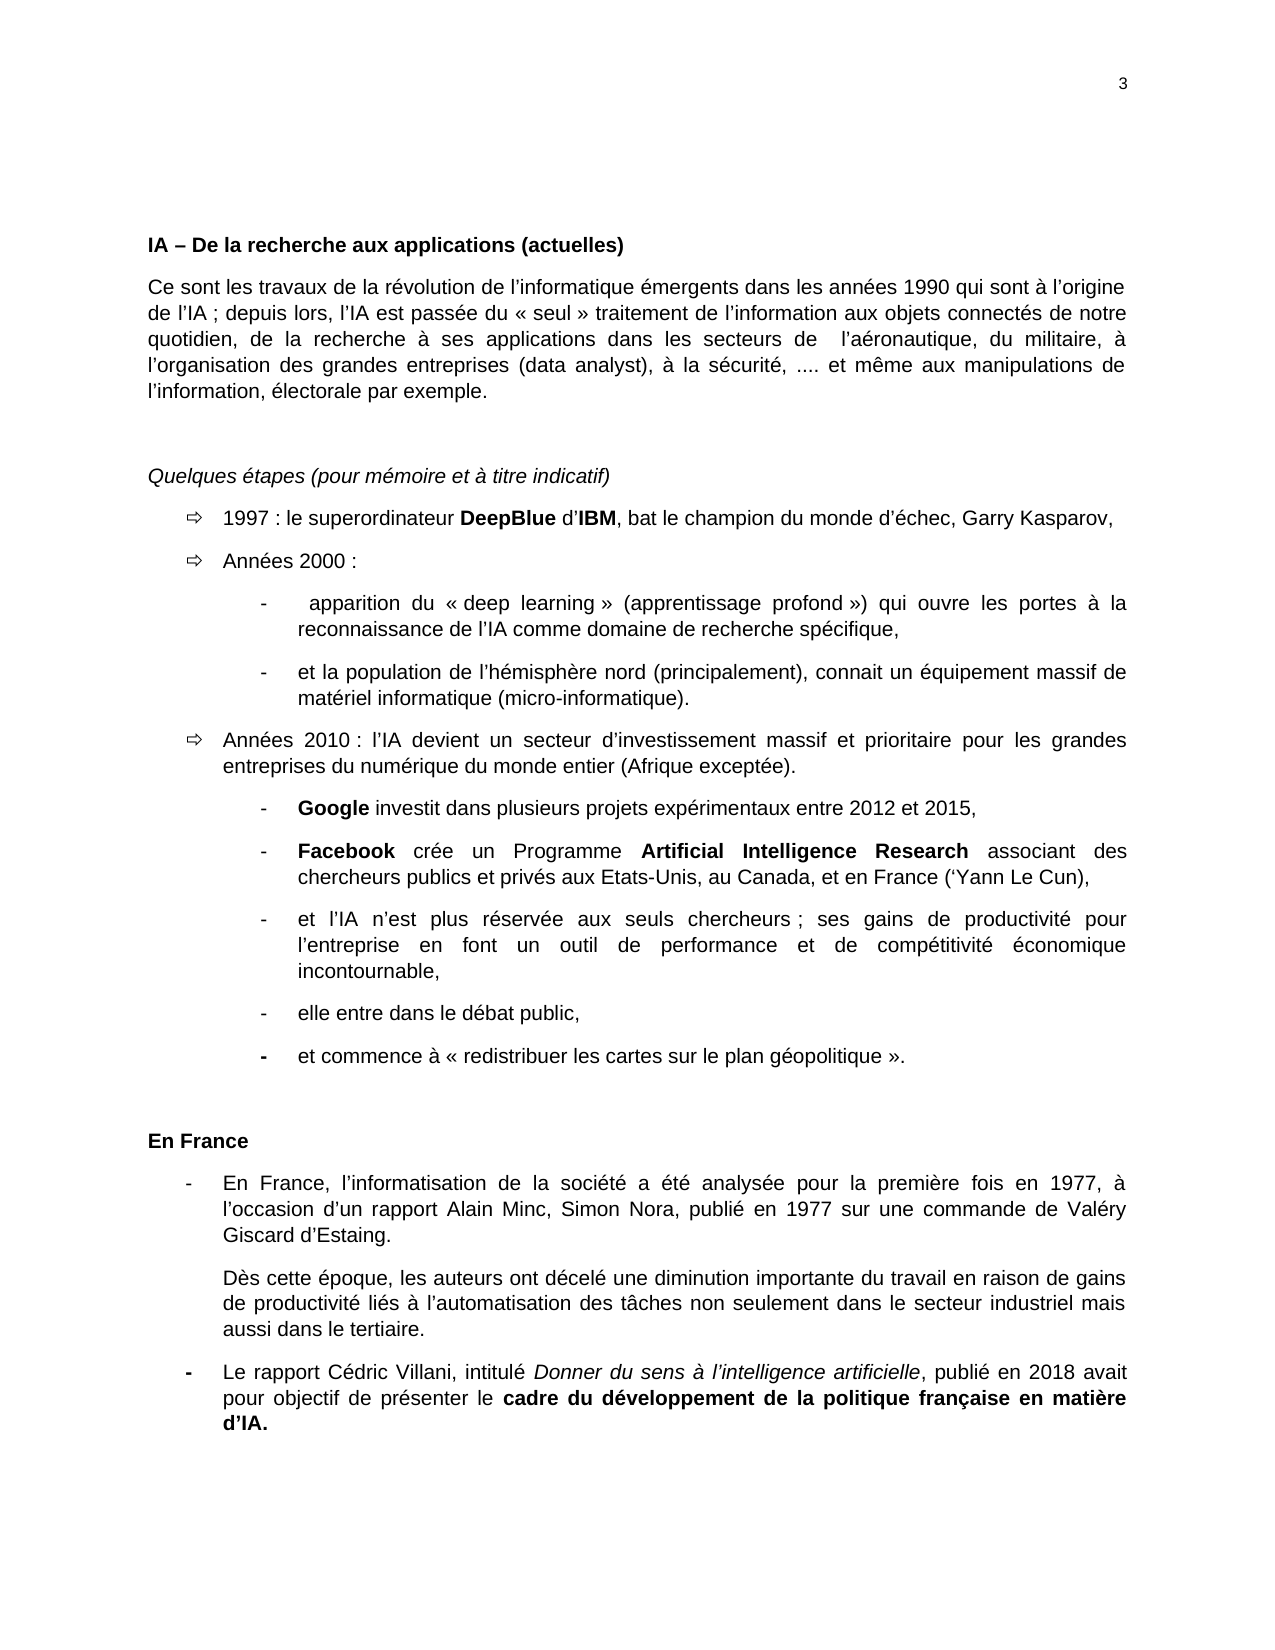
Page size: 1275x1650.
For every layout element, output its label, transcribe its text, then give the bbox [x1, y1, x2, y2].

list 1997 : le superordinateur DeepBlue d’IBM, bat le champion du monde d’échec, Garry Kasparov, [185, 506, 1127, 530]
text Dès cette époque, les auteurs ont décelé une diminution importante du travail en raison de gains de productivité liés à l’automatisation des tâches non seulement dans le secteur industriel mais aussi dans le tertiaire. [223, 1265, 1127, 1341]
list et commence à « redistribuer les cartes sur le plan géopolitique ». [260, 1044, 1127, 1068]
list Années 2010 : l’IA devient un secteur d’investissement massif et prioritaire pour les grandes entreprises du numérique du monde entier (Afrique exceptée). [185, 728, 1127, 778]
text IA – De la recherche aux applications (actuelles) [148, 233, 1127, 257]
list En France, l’informatisation de la société a été analysée pour la première fois en 1977, à l’occasion d’un rapport Alain Minc, Simon Nora, publié en 1977 sur une commande de Valéry Giscard d’Estaing. [185, 1171, 1127, 1247]
list apparition du « deep learning » (apprentissage profond ») qui ouvre les portes à la reconnaissance de l’IA comme domaine de recherche spécifique, [260, 591, 1127, 641]
text Ce sont les travaux de la révolution de l’informatique émergents dans les années 1990 qui sont à l’origine de l’IA ; depuis lors, l’IA est passée du « seul » traitement de l’information aux objets connectés de notre quotidien, de la recherche à ses applications dans les secteurs de l’aéronautique, du militaire, à l’organisation des grandes entreprises (data analyst), à la sécurité, .... et même aux manipulations de l’information, électorale par exemple. [148, 275, 1127, 402]
text Quelques étapes (pour mémoire et à titre indicatif) [148, 463, 1127, 487]
text En France [148, 1129, 1127, 1153]
list Google investit dans plusieurs projets expérimentaux entre 2012 et 2015, [260, 796, 1127, 820]
list Facebook crée un Programme Artificial Intelligence Research associant des chercheurs publics et privés aux Etats-Unis, au Canada, et en France (‘Yann Le Cun), [260, 839, 1127, 888]
list et la population de l’hémisphère nord (principalement), connait un équipement massif de matériel informatique (micro-informatique). [260, 659, 1127, 709]
list Années 2000 : [185, 548, 1127, 573]
list Le rapport Cédric Villani, intitulé Donner du sens à l’intelligence artificielle, publié en 2018 avait pour objectif de présenter le cadre du développement de la politique française en matière d’IA. [185, 1359, 1127, 1435]
list elle entre dans le débat public, [260, 1001, 1127, 1025]
list et l’IA n’est plus réservée aux seuls chercheurs ; ses gains de productivité pour l’entreprise en font un outil de performance et de compétitivité économique incontournable, [260, 907, 1127, 983]
